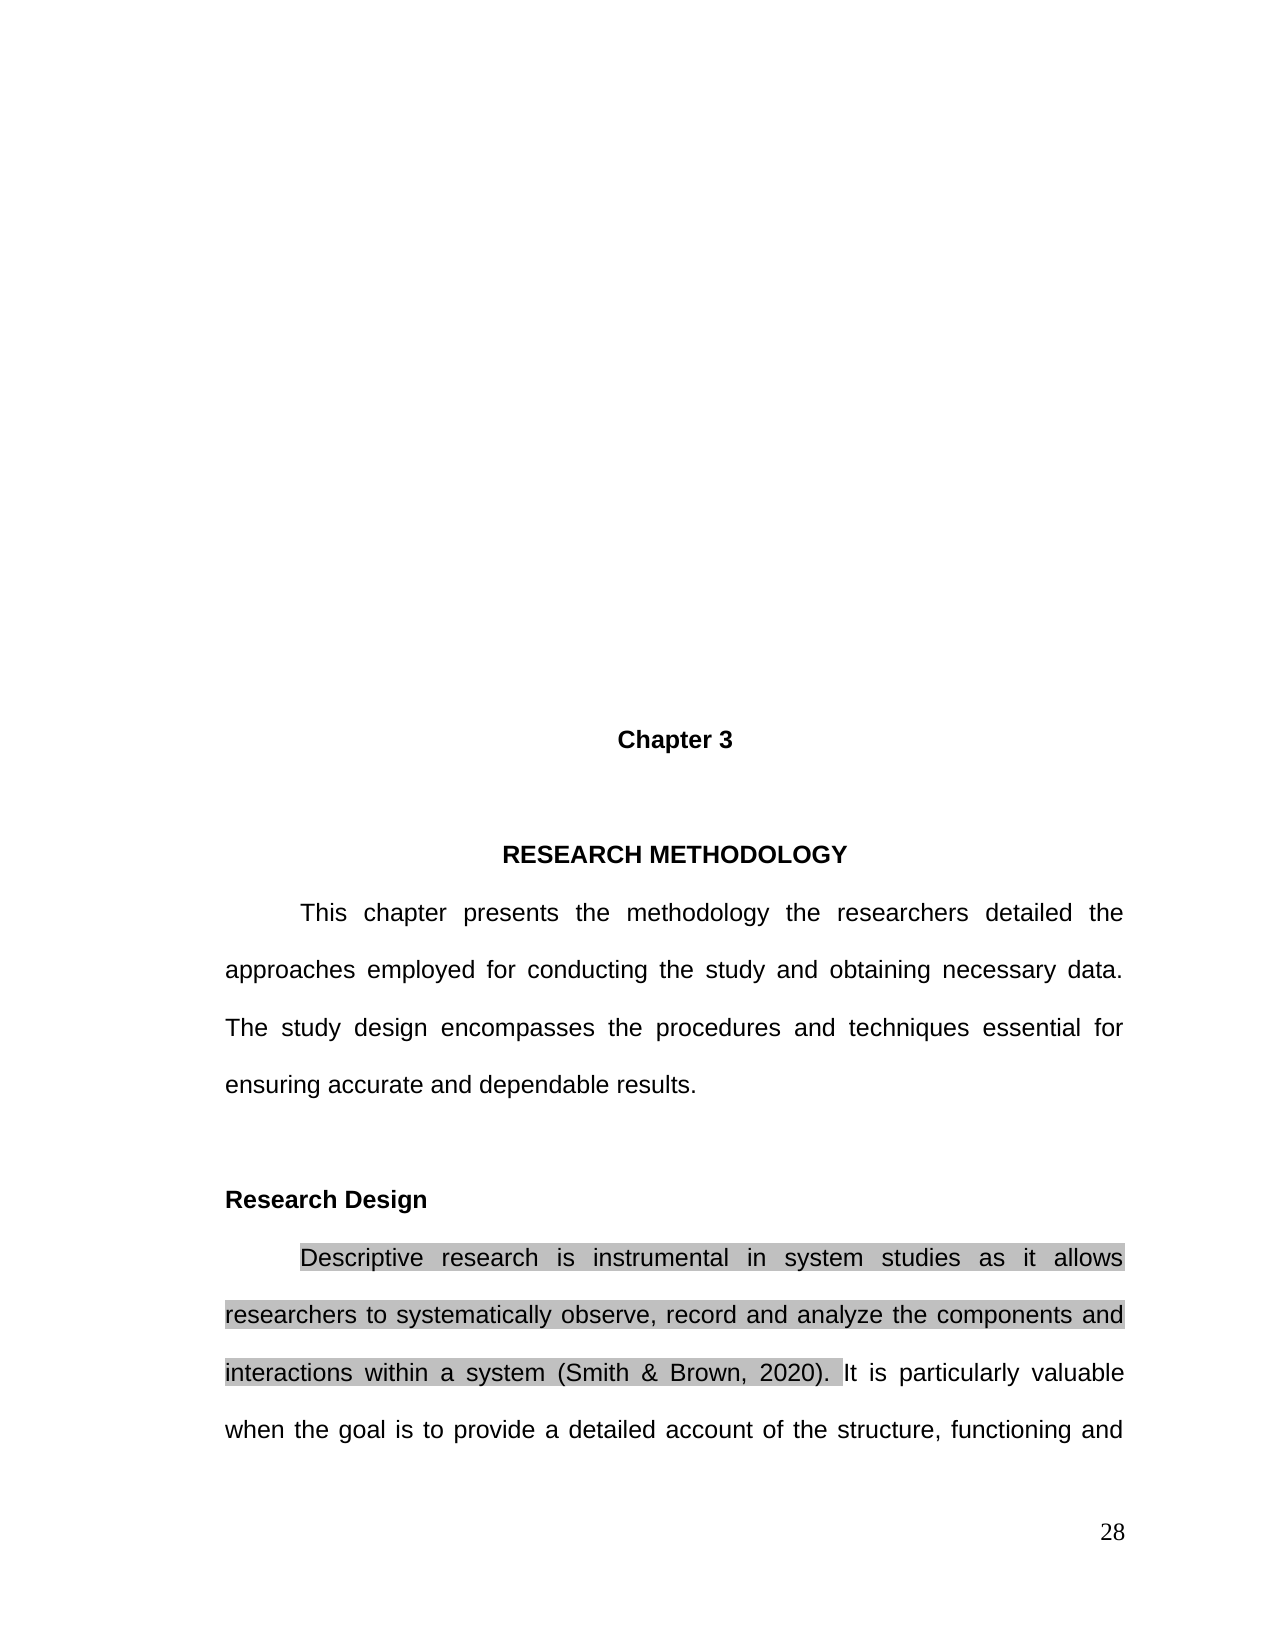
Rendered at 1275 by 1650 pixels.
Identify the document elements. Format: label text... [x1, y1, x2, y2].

text Research Design [225, 1185, 1125, 1214]
text Chapter 3 [225, 725, 1125, 754]
text This chapter presents the methodology the researchers detailed the approaches employed for conducting the study and obtaining necessary data. The study design encompasses the procedures and techniques essential for ensuring accurate and dependable results. [225, 897, 1125, 1099]
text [225, 1329, 1125, 1444]
text RESEARCH METHODOLOGY [225, 840, 1125, 869]
